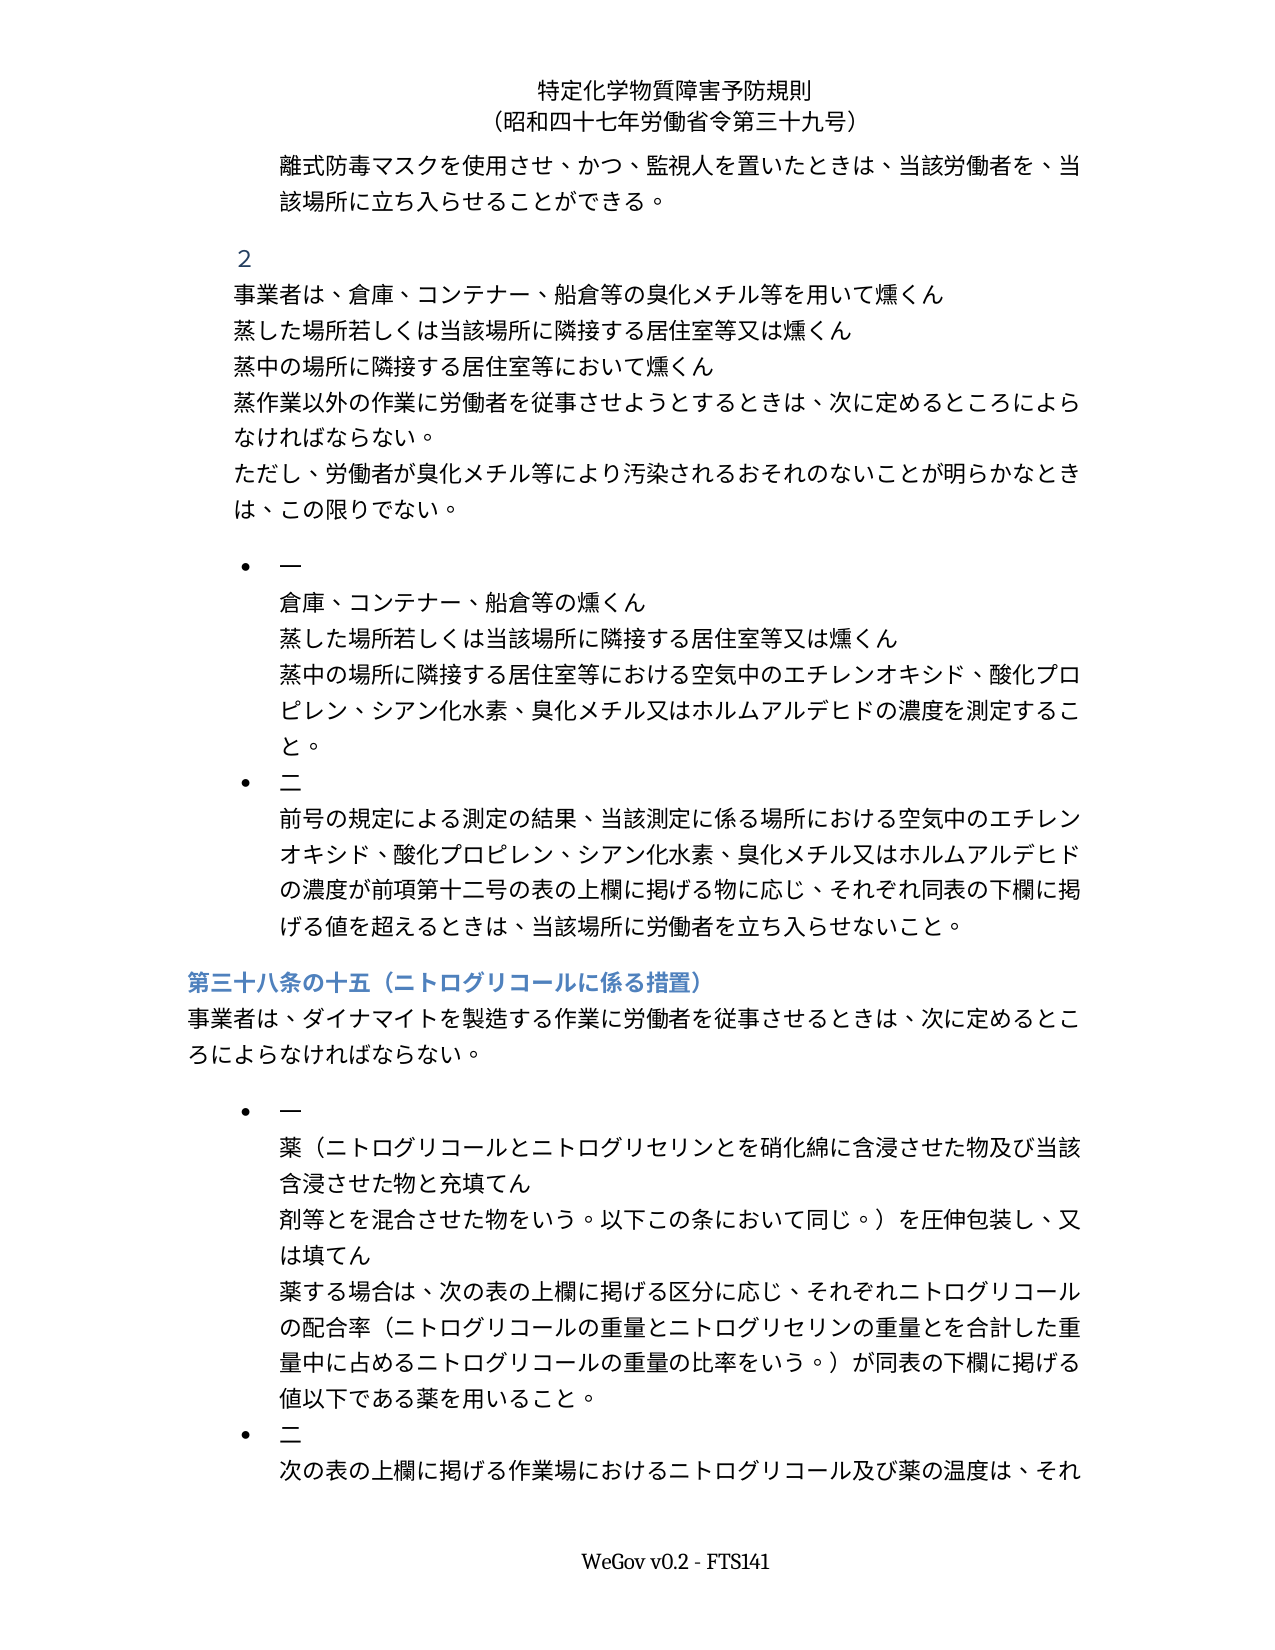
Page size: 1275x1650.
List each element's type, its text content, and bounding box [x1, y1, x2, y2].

list 一 倉庫、コンテナー、船倉等の燻くん 蒸した場所若しくは当該場所に隣接する居住室等又は燻くん 蒸中の場所に隣接する居住室等における空気中のエチレンオキシド、酸化プロピレン、シアン化水素、臭化メチル又はホルムアルデヒドの濃度を測定すること。 [242, 551, 1087, 762]
list 二 次の表の上欄に掲げる作業場におけるニトログリコール及び薬の温度は、それぞれ同表の下欄に掲げる値以下とすること。 ただし、隔離室での遠隔操作により作業を行う場合は、この限りでない。 [242, 1419, 1087, 1486]
text 事業者は、ダイナマイトを製造する作業に労働者を従事させるときは、次に定めるところによらなければならない。 [187, 1003, 1087, 1070]
list 一 薬（ニトログリコールとニトログリセリンとを硝化綿に含浸させた物及び当該含浸させた物と充填てん 剤等とを混合させた物をいう。以下この条において同じ。）を圧伸包装し、又は填てん 薬する場合は、次の表の上欄に掲げる区分に応じ、それぞれニトログリコールの配合率（ニトログリコールの重量とニトログリセリンの重量とを合計した重量中に占めるニトログリコールの重量の比率をいう。）が同表の下欄に掲げる値以下である薬を用いること。 [242, 1096, 1087, 1414]
text 事業者は、倉庫、コンテナー、船倉等の臭化メチル等を用いて燻くん 蒸した場所若しくは当該場所に隣接する居住室等又は燻くん 蒸中の場所に隣接する居住室等において燻くん 蒸作業以外の作業に労働者を従事させようとするときは、次に定めるところによらなければならない。 ただし、労働者が臭化メチル等により汚染されるおそれのないことが明らかなときは、この限りでない。 [233, 279, 1087, 526]
subtitle 第三十八条の十五（ニトログリコールに係る措置） [187, 967, 1087, 998]
list 二 前号の規定による測定の結果、当該測定に係る場所における空気中のエチレンオキシド、酸化プロピレン、シアン化水素、臭化メチル又はホルムアルデヒドの濃度が前項第十二号の表の上欄に掲げる物に応じ、それぞれ同表の下欄に掲げる値を超えるときは、当該場所に労働者を立ち入らせないこと。 [242, 767, 1087, 942]
subtitle ２ [233, 243, 1087, 274]
